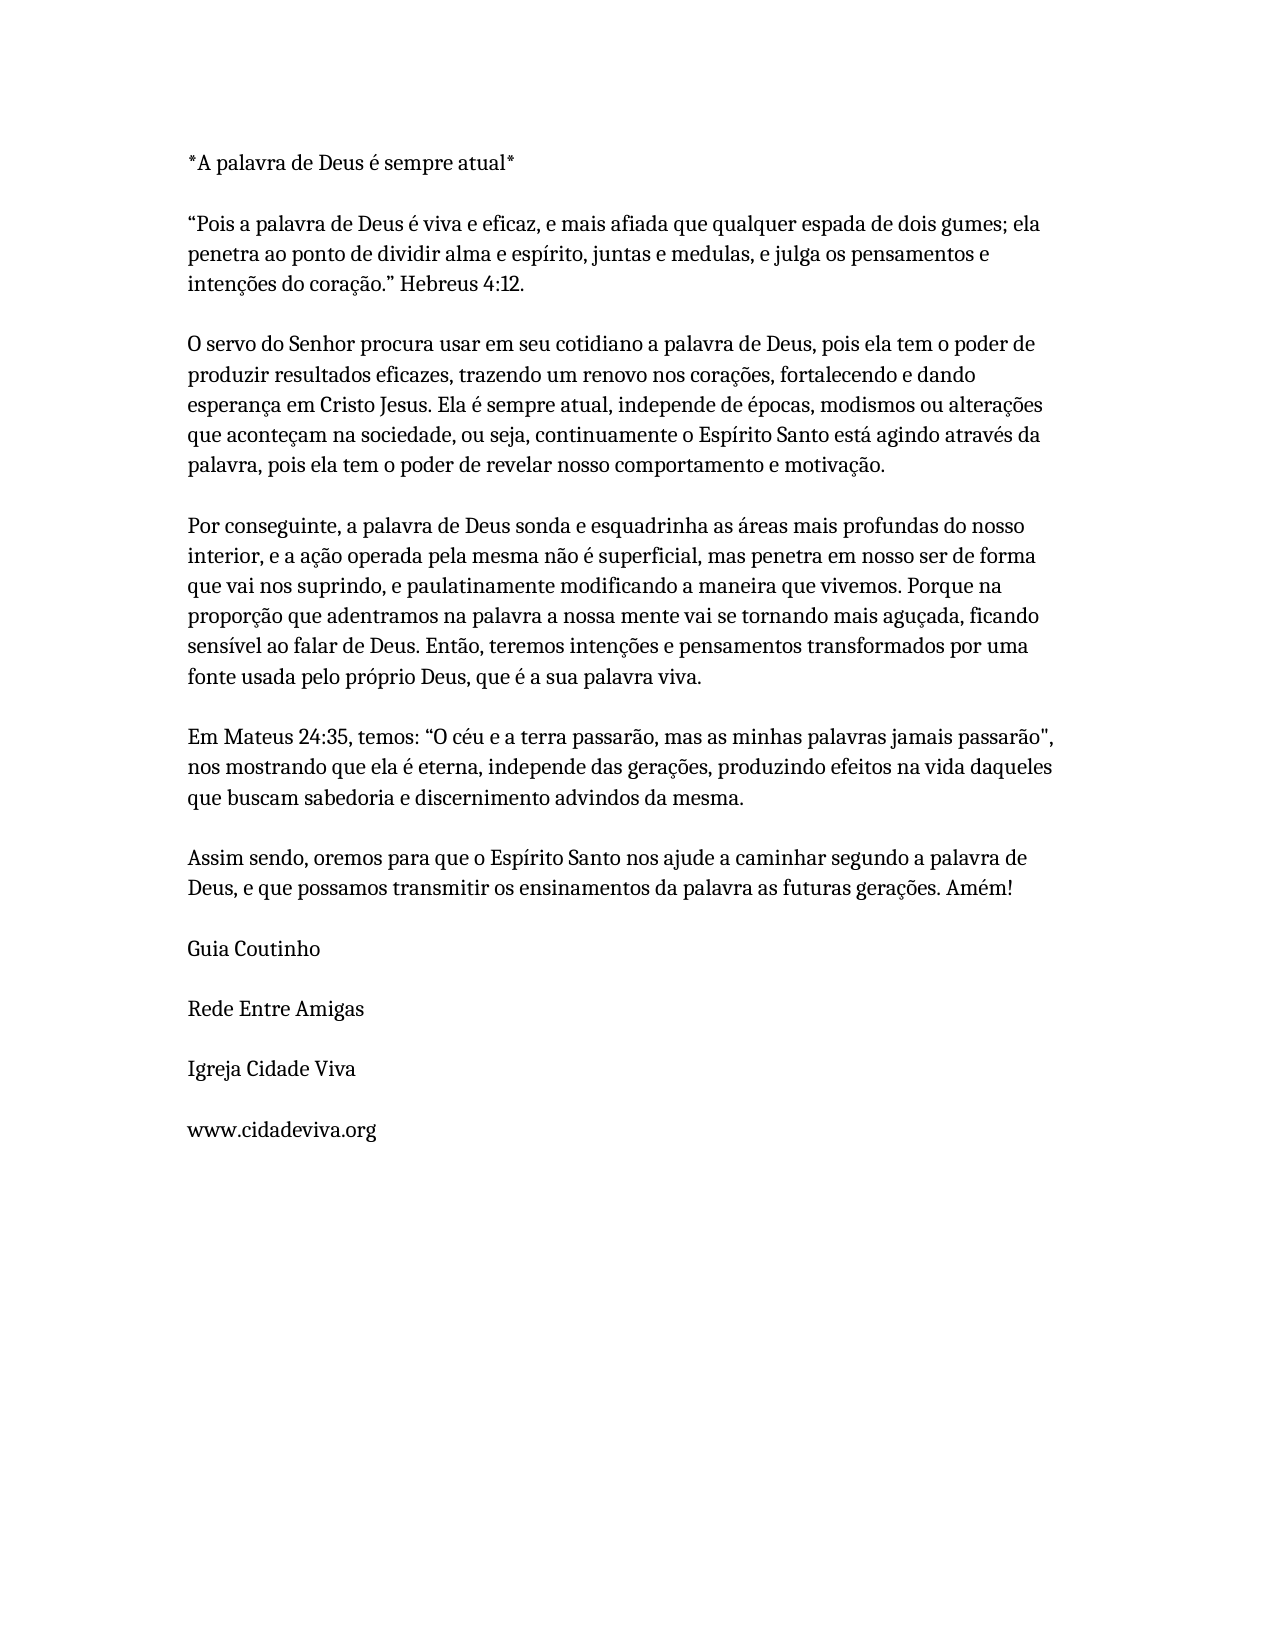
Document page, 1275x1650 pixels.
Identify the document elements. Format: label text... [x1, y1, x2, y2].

text *A palavra de Deus é sempre atual* “Pois a palavra de Deus é viva e eficaz, e mais afiada que qualquer espada de dois gumes; ela penetra ao ponto de dividir alma e espírito, juntas e medulas, e julga os pensamentos e intenções do coração.” Hebreus 4:12. O servo do Senhor procura usar em seu cotidiano a palavra de Deus, pois ela tem o poder de produzir resultados eficazes, trazendo um renovo nos corações, fortalecendo e dando esperança em Cristo Jesus. Ela é sempre atual, independe de épocas, modismos ou alterações que aconteçam na sociedade, ou seja, continuamente o Espírito Santo está agindo através da palavra, pois ela tem o poder de revelar nosso comportamento e motivação. Por conseguinte, a palavra de Deus sonda e esquadrinha as áreas mais profundas do nosso interior, e a ação operada pela mesma não é superficial, mas penetra em nosso ser de forma que vai nos suprindo, e paulatinamente modificando a maneira que vivemos. Porque na proporção que adentramos na palavra a nossa mente vai se tornando mais aguçada, ficando sensível ao falar de Deus. Então, teremos intenções e pensamentos transformados por uma fonte usada pelo próprio Deus, que é a sua palavra viva. Em Mateus 24:35, temos: “O céu e a terra passarão, mas as minhas palavras jamais passarão", nos mostrando que ela é eterna, independe das gerações, produzindo efeitos na vida daqueles que buscam sabedoria e discernimento advindos da mesma. Assim sendo, oremos para que o Espírito Santo nos ajude a caminhar segundo a palavra de Deus, e que possamos transmitir os ensinamentos da palavra as futuras gerações. Amém! Guia Coutinho Rede Entre Amigas Igreja Cidade Viva www.cidadeviva.org [187, 150, 1087, 1143]
